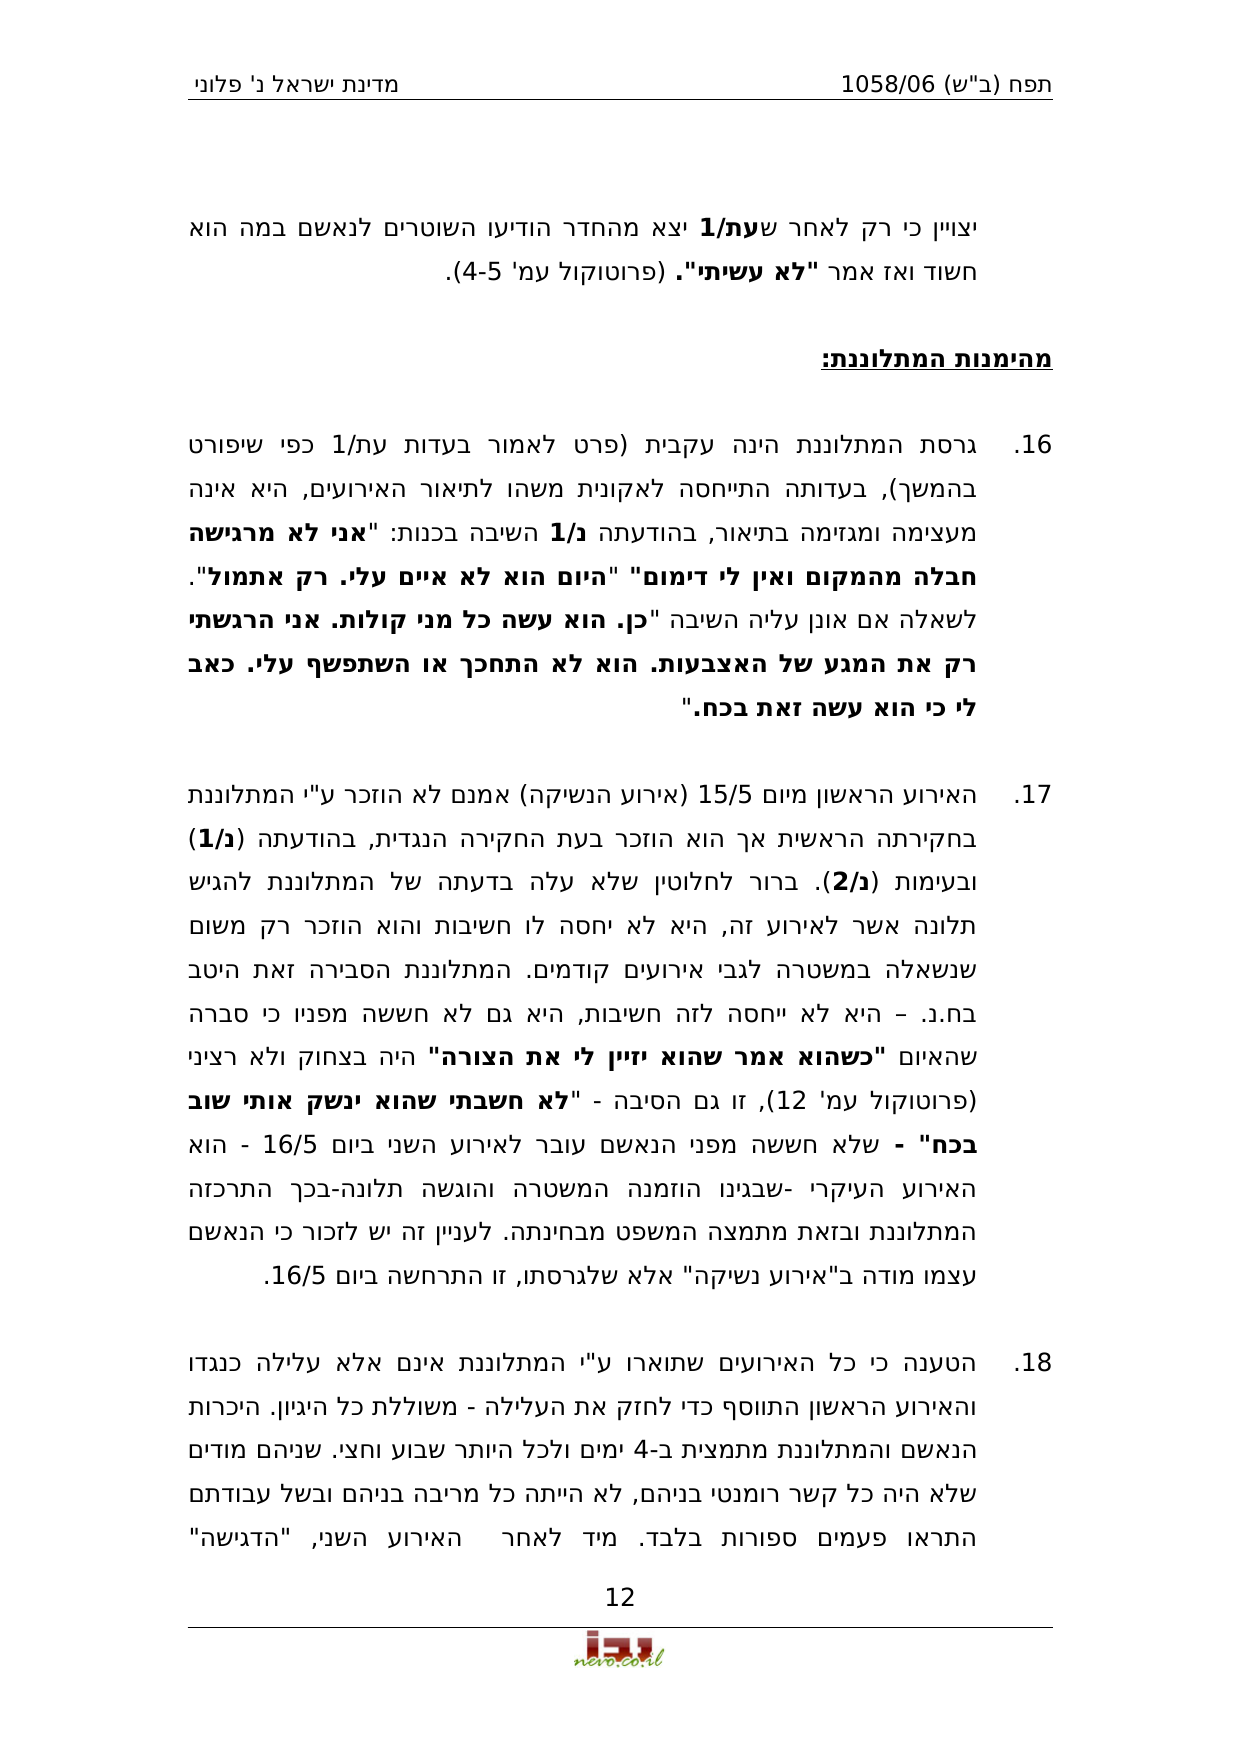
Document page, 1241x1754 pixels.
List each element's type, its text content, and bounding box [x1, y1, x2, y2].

text יצויין כי רק לאחר שעת/1 יצא מהחדר הודיעו השוטרים לנאשם במה הוא חשוד ואז אמר "לא עשיתי". (פרוטוקול עמ' 4-5). [187, 213, 978, 286]
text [187, 1348, 1053, 1552]
text מהימנות המתלוננת: [187, 344, 1053, 373]
text 16. גרסת המתלוננת הינה עקבית (פרט לאמור בעדות עת/1 כפי שיפורט בהמשך), בעדותה התייחסה לאקונית משהו לתיאור האירועים, היא אינה מעצימה ומגזימה בתיאור, בהודעתה נ/1 השיבה בכנות: "אני לא מרגישה חבלה מהמקום ואין לי דימום" "היום הוא לא איים עלי. רק אתמול". לשאלה אם אונן עליה השיבה "כן. הוא עשה כל מני קולות. אני הרגשתי רק את המגע של האצבעות. הוא לא התחכך או השתפשף עלי. כאב לי כי הוא עשה זאת בכח." [187, 431, 1053, 722]
picture [574, 1630, 666, 1668]
text 17. האירוע הראשון מיום 15/5 (אירוע הנשיקה) אמנם לא הוזכר ע"י המתלוננת בחקירתה הראשית אך הוא הוזכר בעת החקירה הנגדית, בהודעתה (נ/1) ובעימות (נ/2). ברור לחלוטין שלא עלה בדעתה של המתלוננת להגיש תלונה אשר לאירוע זה, היא לא יחסה לו חשיבות והוא הוזכר רק משום שנשאלה במשטרה לגבי אירועים קודמים. המתלוננת הסבירה זאת היטב בח.נ. – היא לא ייחסה לזה חשיבות, היא גם לא חששה מפניו כי סברה שהאיום "כשהוא אמר שהוא יזיין לי את הצורה" היה בצחוק ולא רציני (פרוטוקול עמ' 12), זו גם הסיבה - "לא חשבתי שהוא ינשק אותי שוב בכח" - שלא חששה מפני הנאשם עובר לאירוע השני ביום 16/5 - הוא האירוע העיקרי -שבגינו הוזמנה המשטרה והוגשה תלונה-בכך התרכזה המתלוננת ובזאת מתמצה המשפט מבחינתה. לעניין זה יש לזכור כי הנאשם עצמו מודה ב"אירוע נשיקה" אלא שלגרסתו, זו התרחשה ביום 16/5. [187, 780, 1053, 1291]
